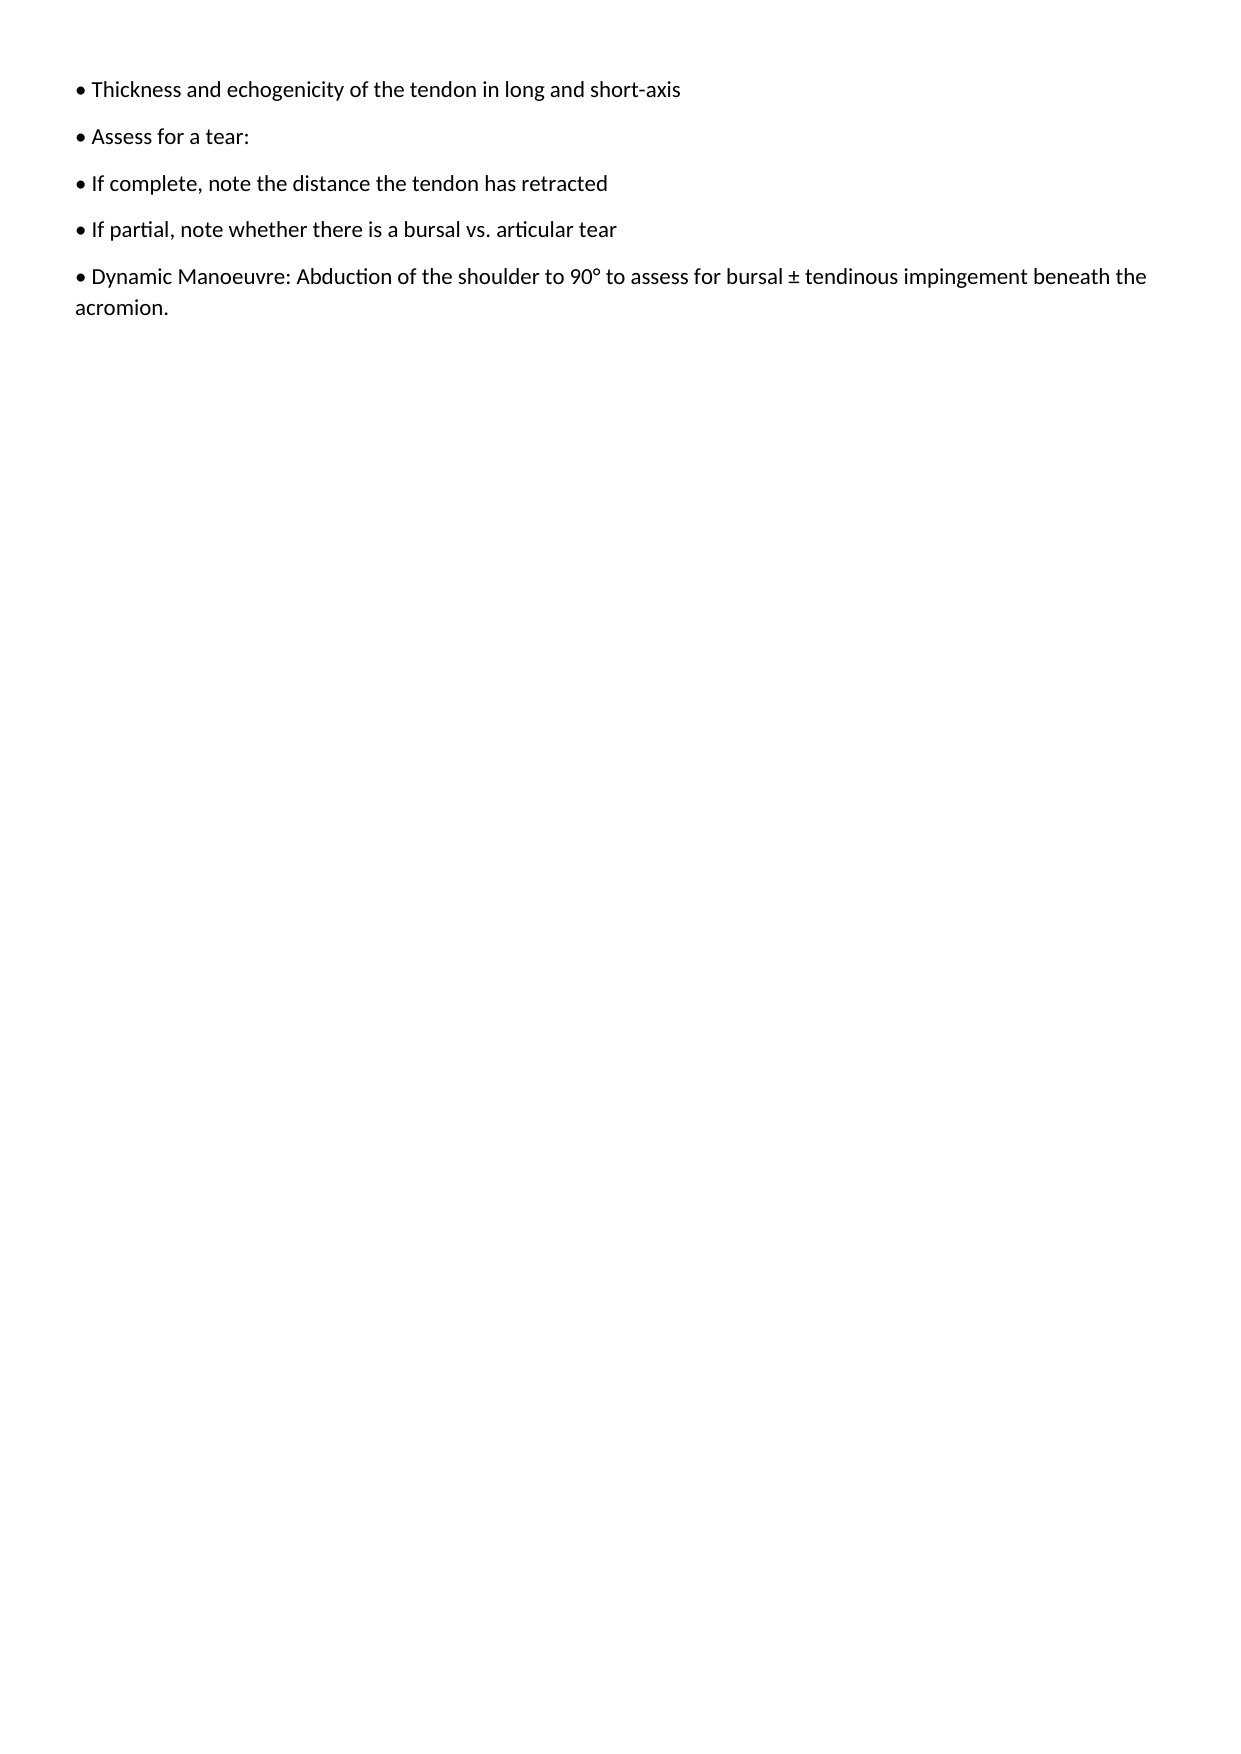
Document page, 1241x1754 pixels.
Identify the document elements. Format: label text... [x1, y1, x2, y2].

text • Thickness and echogenicity of the tendon in long and short-axis [75, 75, 1165, 103]
text • If complete, note the distance the tendon has retracted [75, 169, 1165, 197]
text • Dynamic Manoeuvre: Abduction of the shoulder to 90° to assess for bursal ± tendinous impingement beneath the acromion. [75, 262, 1165, 321]
text • Assess for a tear: [75, 122, 1165, 150]
text • If partial, note whether there is a bursal vs. articular tear [75, 216, 1165, 244]
